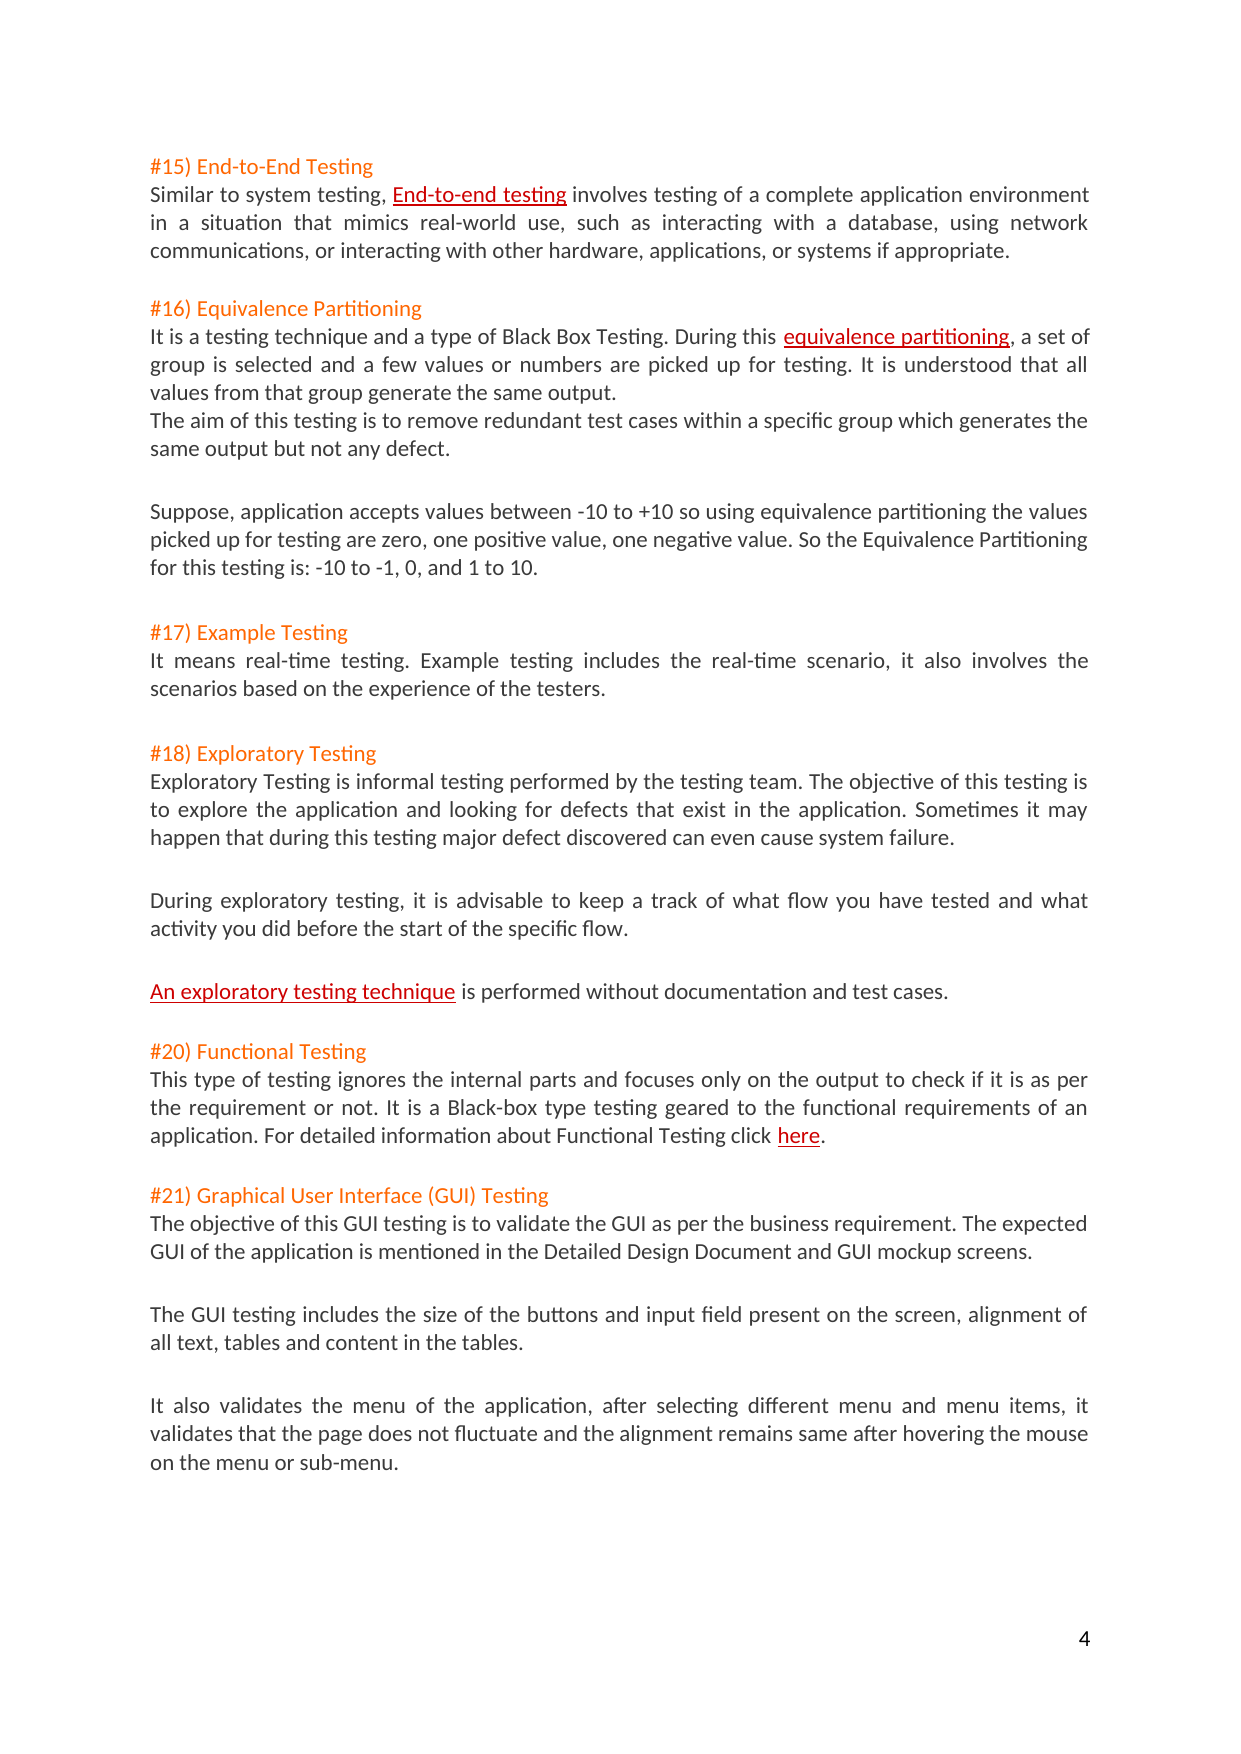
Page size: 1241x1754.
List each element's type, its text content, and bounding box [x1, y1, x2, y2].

text #21) Graphical User Interface (GUI) Testing [150, 1179, 1090, 1209]
text #15) End-to-End Testing [150, 150, 1090, 180]
text Exploratory Testing is informal testing performed by the testing team. The objective of this testing is to explore the application and looking for defects that exist in the application. Sometimes it may happen that during this testing major defect discovered can even cause system failure. [150, 767, 1090, 851]
text It means real-time testing. Example testing includes the real-time scenario, it also involves the scenarios based on the experience of the testers. [150, 646, 1090, 702]
text The aim of this testing is to remove redundant test cases within a specific group which generates the same output but not any defect. [150, 406, 1090, 462]
text Suppose, application accepts values between -10 to +10 so using equivalence partitioning the values picked up for testing are zero, one positive value, one negative value. So the Equivalence Partitioning for this testing is: -10 to -1, 0, and 1 to 10. [150, 497, 1090, 581]
text #20) Functional Testing [150, 1035, 1090, 1065]
text This type of testing ignores the internal parts and focuses only on the output to check if it is as per the requirement or not. It is a Black-box type testing geared to the functional requirements of an application. For detailed information about Functional Testing click here. [150, 1065, 1090, 1149]
text #16) Equivalence Partitioning [150, 292, 1090, 322]
text #18) Exploratory Testing [150, 737, 1090, 767]
text The GUI testing includes the size of the buttons and input field present on the screen, alignment of all text, tables and content in the tables. [150, 1301, 1090, 1357]
text The objective of this GUI testing is to validate the GUI as per the business requirement. The expected GUI of the application is mentioned in the Detailed Design Document and GUI mockup screens. [150, 1209, 1090, 1266]
text #17) Example Testing [150, 616, 1090, 646]
text During exploratory testing, it is advisable to keep a track of what flow you have tested and what activity you did before the start of the specific flow. [150, 886, 1090, 942]
text It also validates the menu of the application, after selecting different menu and menu items, it validates that the page does not fluctuate and the alignment remains same after hovering the mouse on the menu or sub-menu. [150, 1392, 1090, 1476]
text It is a testing technique and a type of Black Box Testing. During this equivalence partitioning, a set of group is selected and a few values or numbers are picked up for testing. It is understood that all values from that group generate the same output. [150, 322, 1090, 406]
text Similar to system testing, End-to-end testing involves testing of a complete application environment in a situation that mimics real-world use, such as interacting with a database, using network communications, or interacting with other hardware, applications, or systems if appropriate. [150, 180, 1090, 264]
text An exploratory testing technique is performed without documentation and test cases. [150, 977, 1090, 1005]
